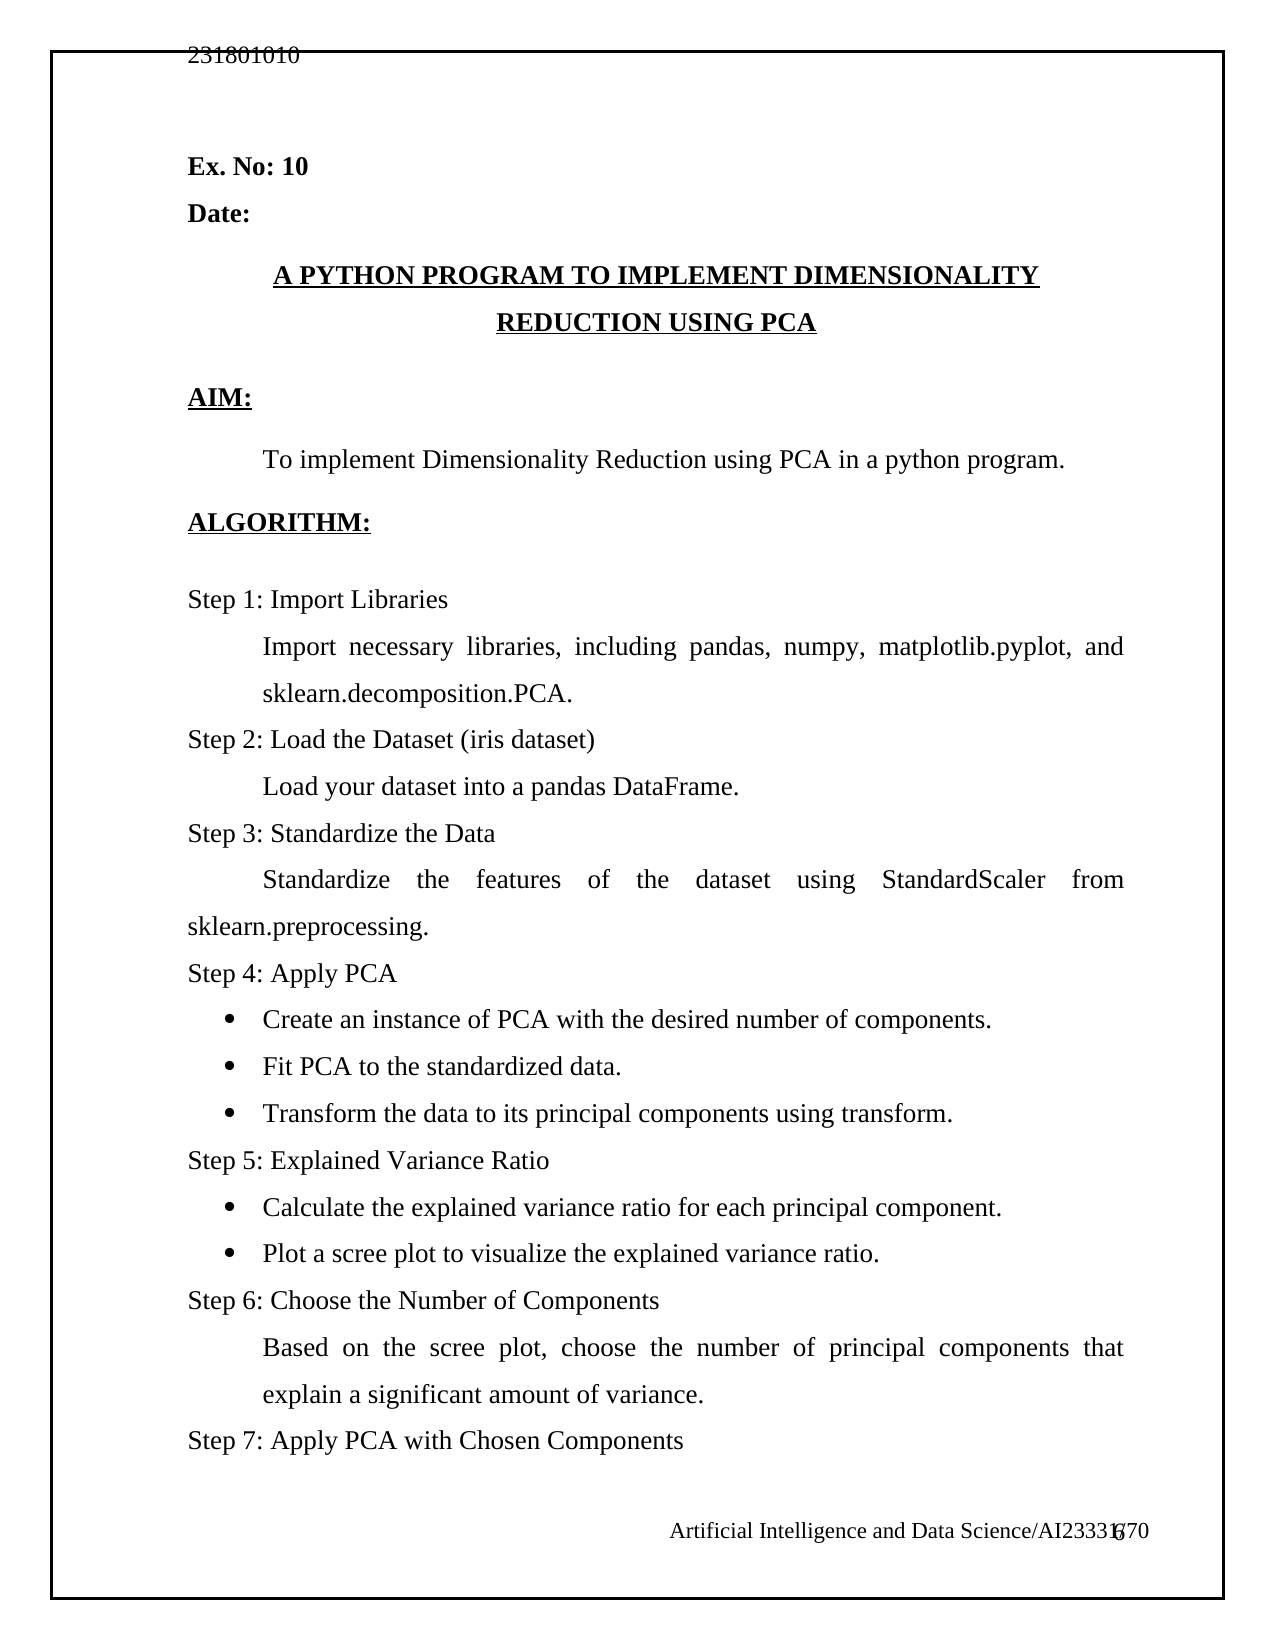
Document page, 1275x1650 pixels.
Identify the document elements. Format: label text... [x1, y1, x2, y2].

text Step 6: Choose the Number of Components [187, 1284, 1125, 1316]
text Ex. No: 10 [187, 150, 1125, 181]
list Transform the data to its principal components using transform. [225, 1097, 1125, 1128]
text Step 2: Load the Dataset (iris dataset) [187, 723, 1125, 754]
list Calculate the explained variance ratio for each principal component. [225, 1191, 1125, 1222]
text ALGORITHM: [187, 506, 1125, 537]
text Step 5: Explained Variance Ratio [187, 1144, 1125, 1175]
text Step 7: Apply PCA with Chosen Components [187, 1424, 1125, 1456]
text Step 4: Apply PCA [187, 957, 1125, 988]
text To implement Dimensionality Reduction using PCA in a python program. [187, 443, 1125, 474]
text A PYTHON PROGRAM TO IMPLEMENT DIMENSIONALITY REDUCTION USING PCA [187, 259, 1125, 337]
text Step 3: Standardize the Data [187, 817, 1125, 848]
text Date: [187, 197, 1125, 228]
text Load your dataset into a pandas DataFrame. [187, 770, 1125, 801]
text Step 1: Import Libraries [187, 583, 1125, 614]
list Fit PCA to the standardized data. [225, 1050, 1125, 1082]
text AIM: [187, 381, 1125, 412]
list Create an instance of PCA with the desired number of components. [225, 1003, 1125, 1035]
text Based on the scree plot, choose the number of principal components that explain a significant amount of variance. [262, 1331, 1125, 1409]
list Plot a scree plot to visualize the explained variance ratio. [225, 1238, 1125, 1269]
text Standardize the features of the dataset using StandardScaler from sklearn.preprocessing. [187, 863, 1125, 941]
text Import necessary libraries, including pandas, numpy, matplotlib.pyplot, and sklearn.decomposition.PCA. [262, 630, 1125, 708]
